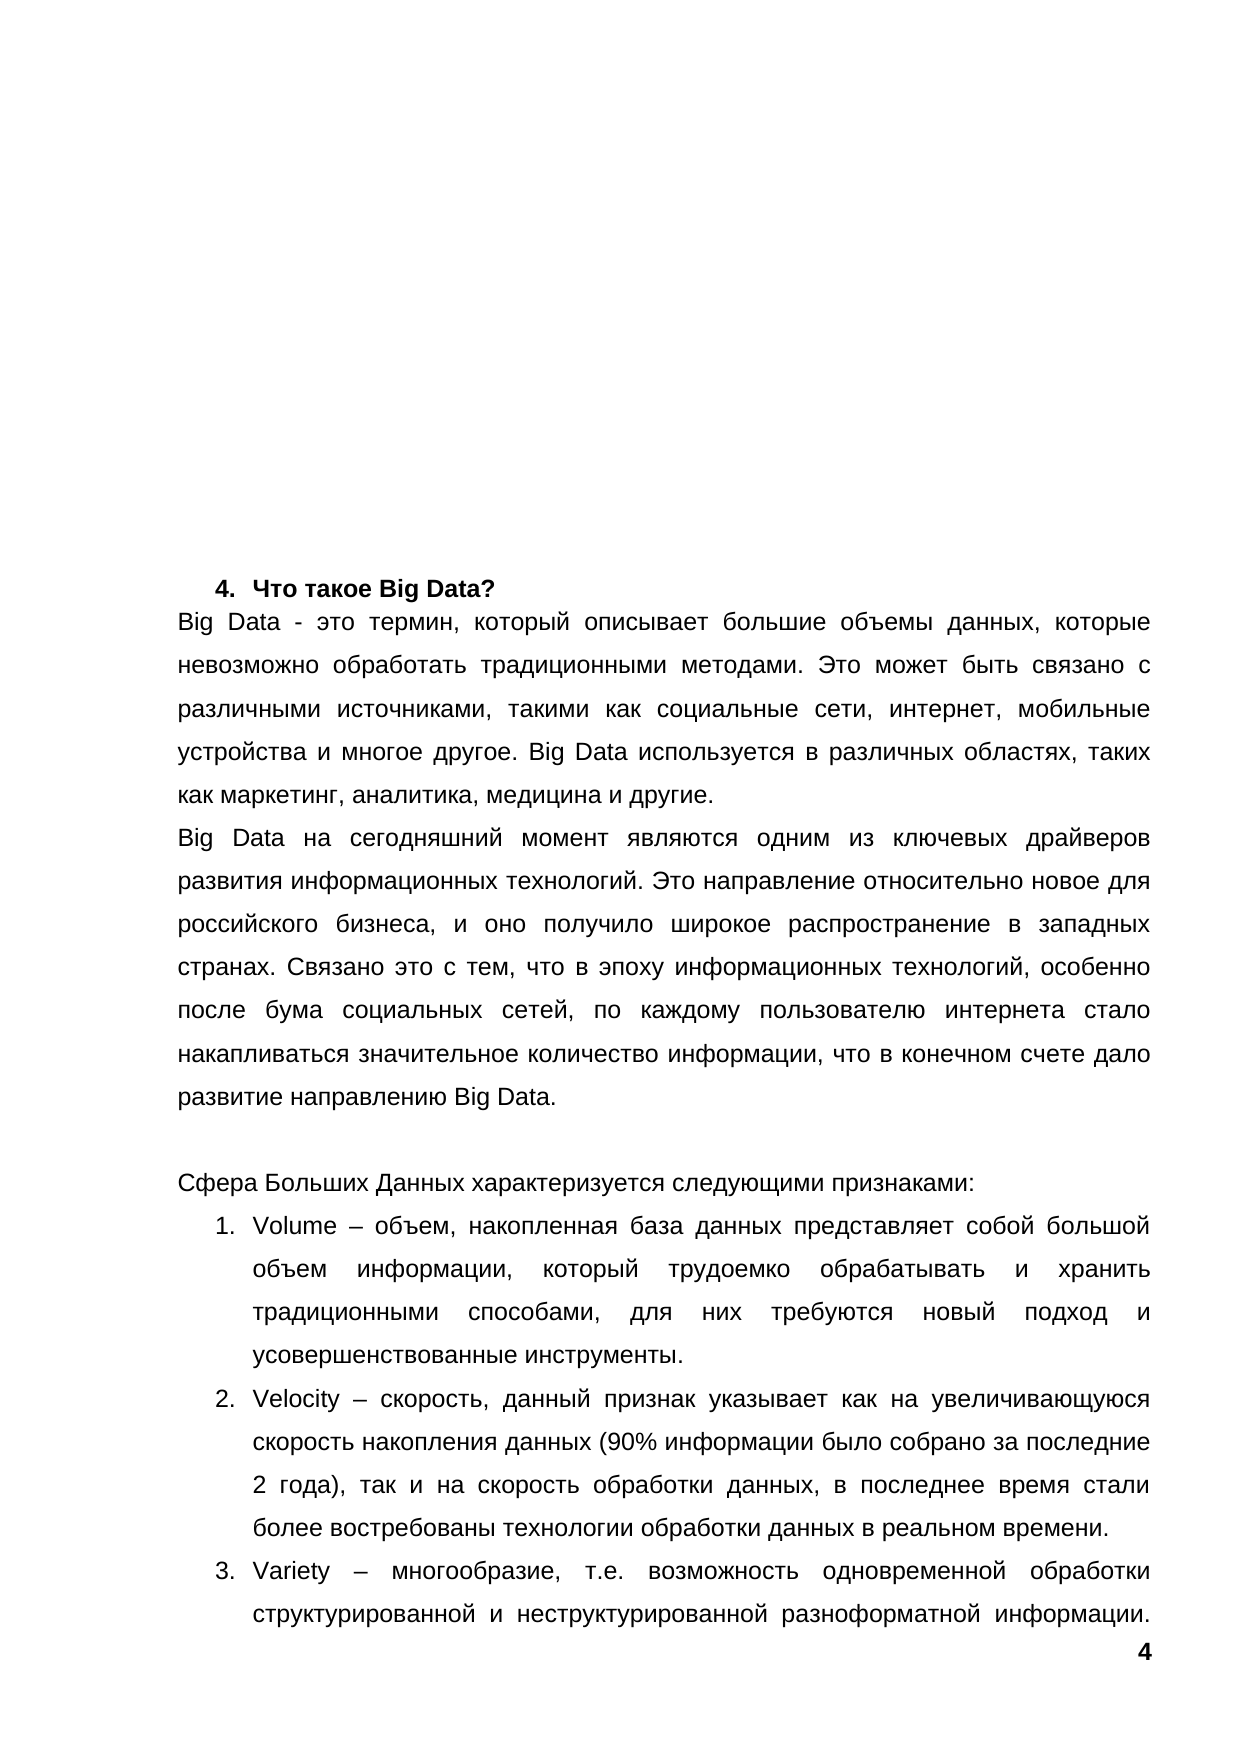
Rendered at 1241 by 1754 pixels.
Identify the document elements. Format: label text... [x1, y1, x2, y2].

list Volume – объем, накопленная база данных представляет собой большой объем информации, который трудоемко обрабатывать и хранить традиционными способами, для них требуются новый подход и усовершенствованные инструменты. [215, 1211, 1152, 1369]
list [215, 1556, 1152, 1628]
text Big Data на сегодняшний момент являются одним из ключевых драйверов развития информационных технологий. Это направление относительно новое для российского бизнеса, и оно получило широкое распространение в западных странах. Связано это с тем, что в эпоху информационных технологий, особенно после бума социальных сетей, по каждому пользователю интернета стало накапливаться значительное количество информации, что в конечном счете дало развитие направлению Big Data. [177, 823, 1152, 1110]
text Сфера Больших Данных характеризуется следующими признаками: [177, 1168, 1152, 1197]
text Big Data - это термин, который описывает большие объемы данных, которые невозможно обработать традиционными методами. Это может быть связано с различными источниками, такими как социальные сети, интернет, мобильные устройства и многое другое. Big Data используется в различных областях, таких как маркетинг, аналитика, медицина и другие. [177, 607, 1152, 808]
subtitle Что такое Big Data? [215, 574, 1152, 603]
list Velocity – скорость, данный признак указывает как на увеличивающуюся скорость накопления данных (90% информации было собрано за последние 2 года), так и на скорость обработки данных, в последнее время стали более востребованы технологии обработки данных в реальном времени. [215, 1383, 1152, 1542]
